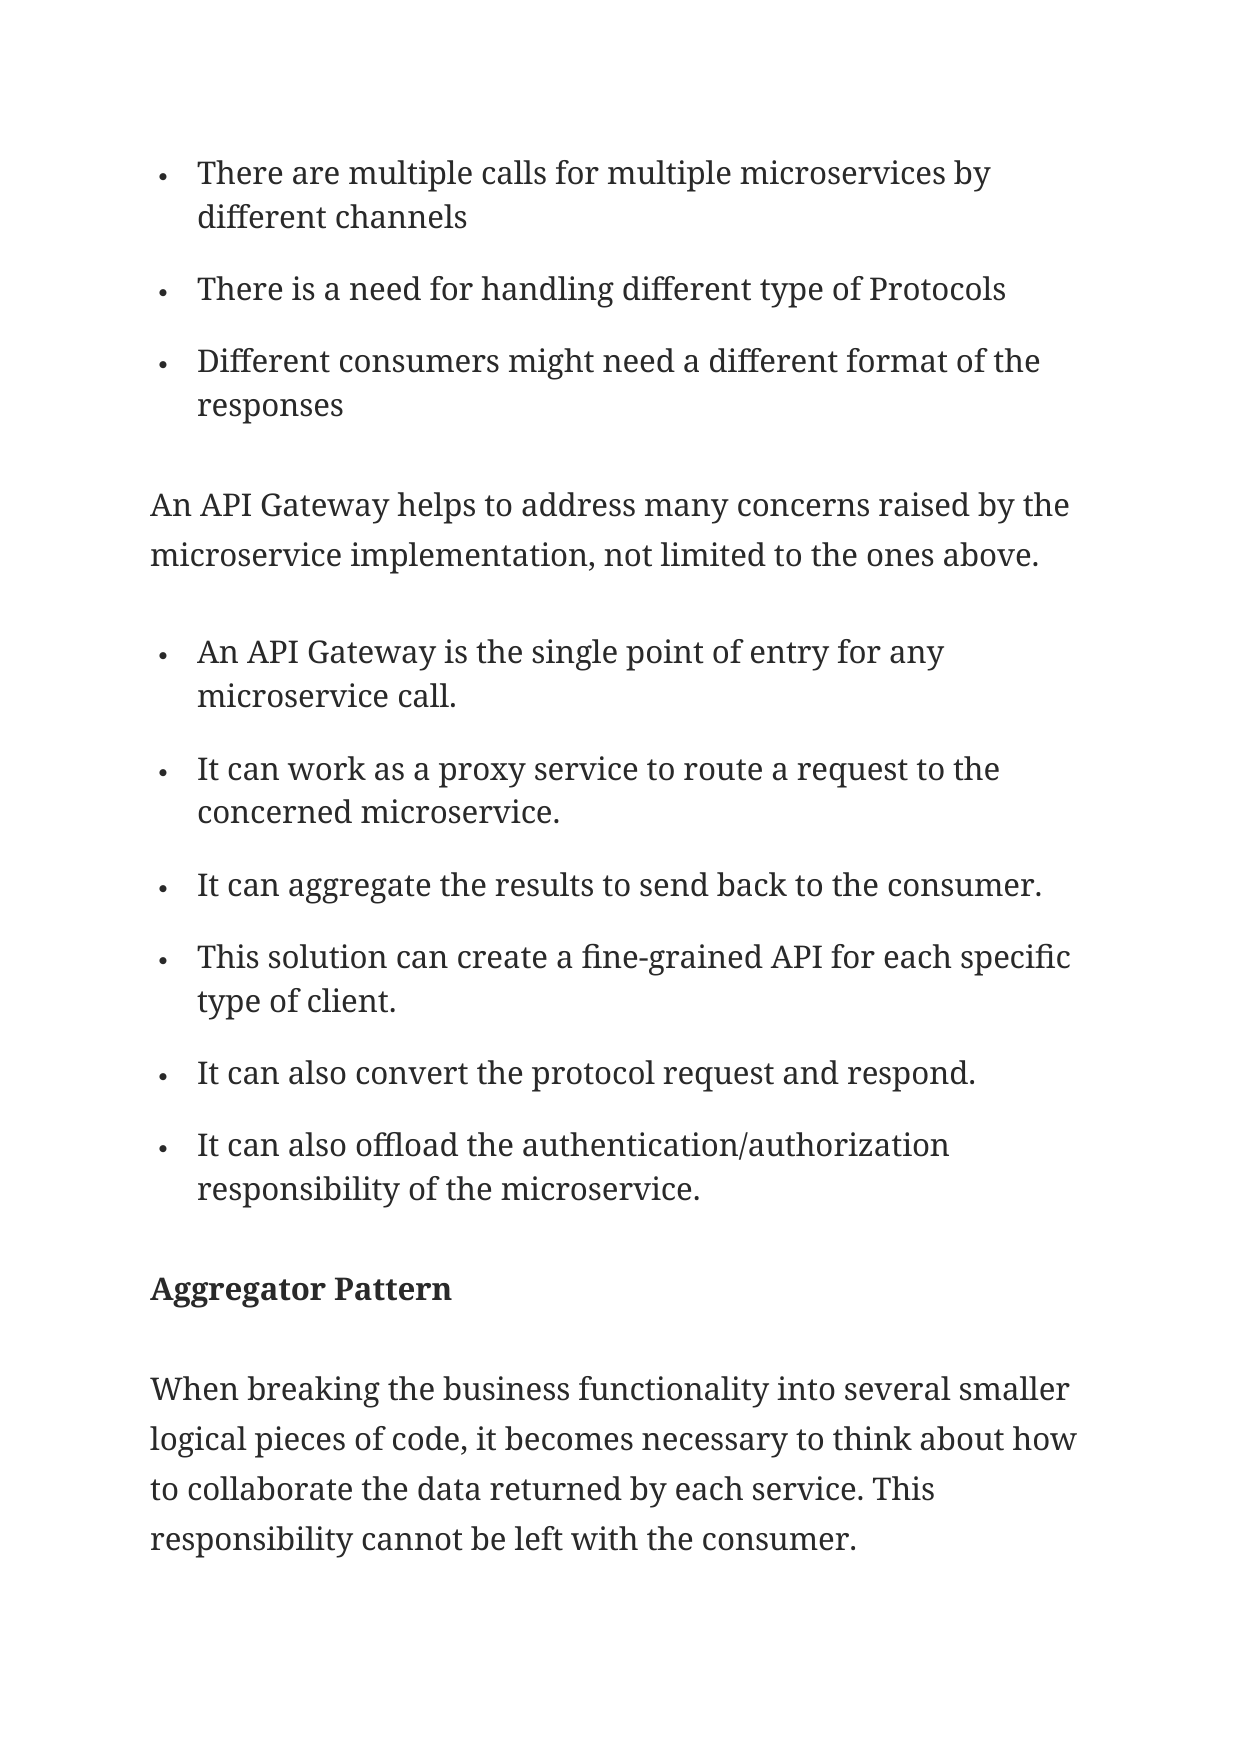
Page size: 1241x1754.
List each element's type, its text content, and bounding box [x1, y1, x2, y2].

list Different consumers might need a different format of the responses [159, 338, 1090, 426]
list It can aggregate the results to send back to the consumer. [159, 861, 1090, 905]
list There is a need for handling different type of Protocols [159, 266, 1090, 310]
text Aggregator Pattern [150, 1259, 1090, 1309]
list There are multiple calls for multiple microservices by different channels [159, 150, 1090, 237]
list It can also convert the protocol request and respond. [159, 1050, 1090, 1093]
list An API Gateway is the single point of entry for any microservice call. [159, 629, 1090, 717]
list This solution can create a fine-grained API for each specific type of client. [159, 934, 1090, 1021]
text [150, 1359, 1090, 1559]
text An API Gateway helps to address many concerns raised by the microservice implementation, not limited to the ones above. [150, 476, 1090, 576]
list It can also offload the authentication/authorization responsibility of the microservice. [159, 1122, 1090, 1209]
list It can work as a proxy service to route a request to the concerned microservice. [159, 745, 1090, 833]
